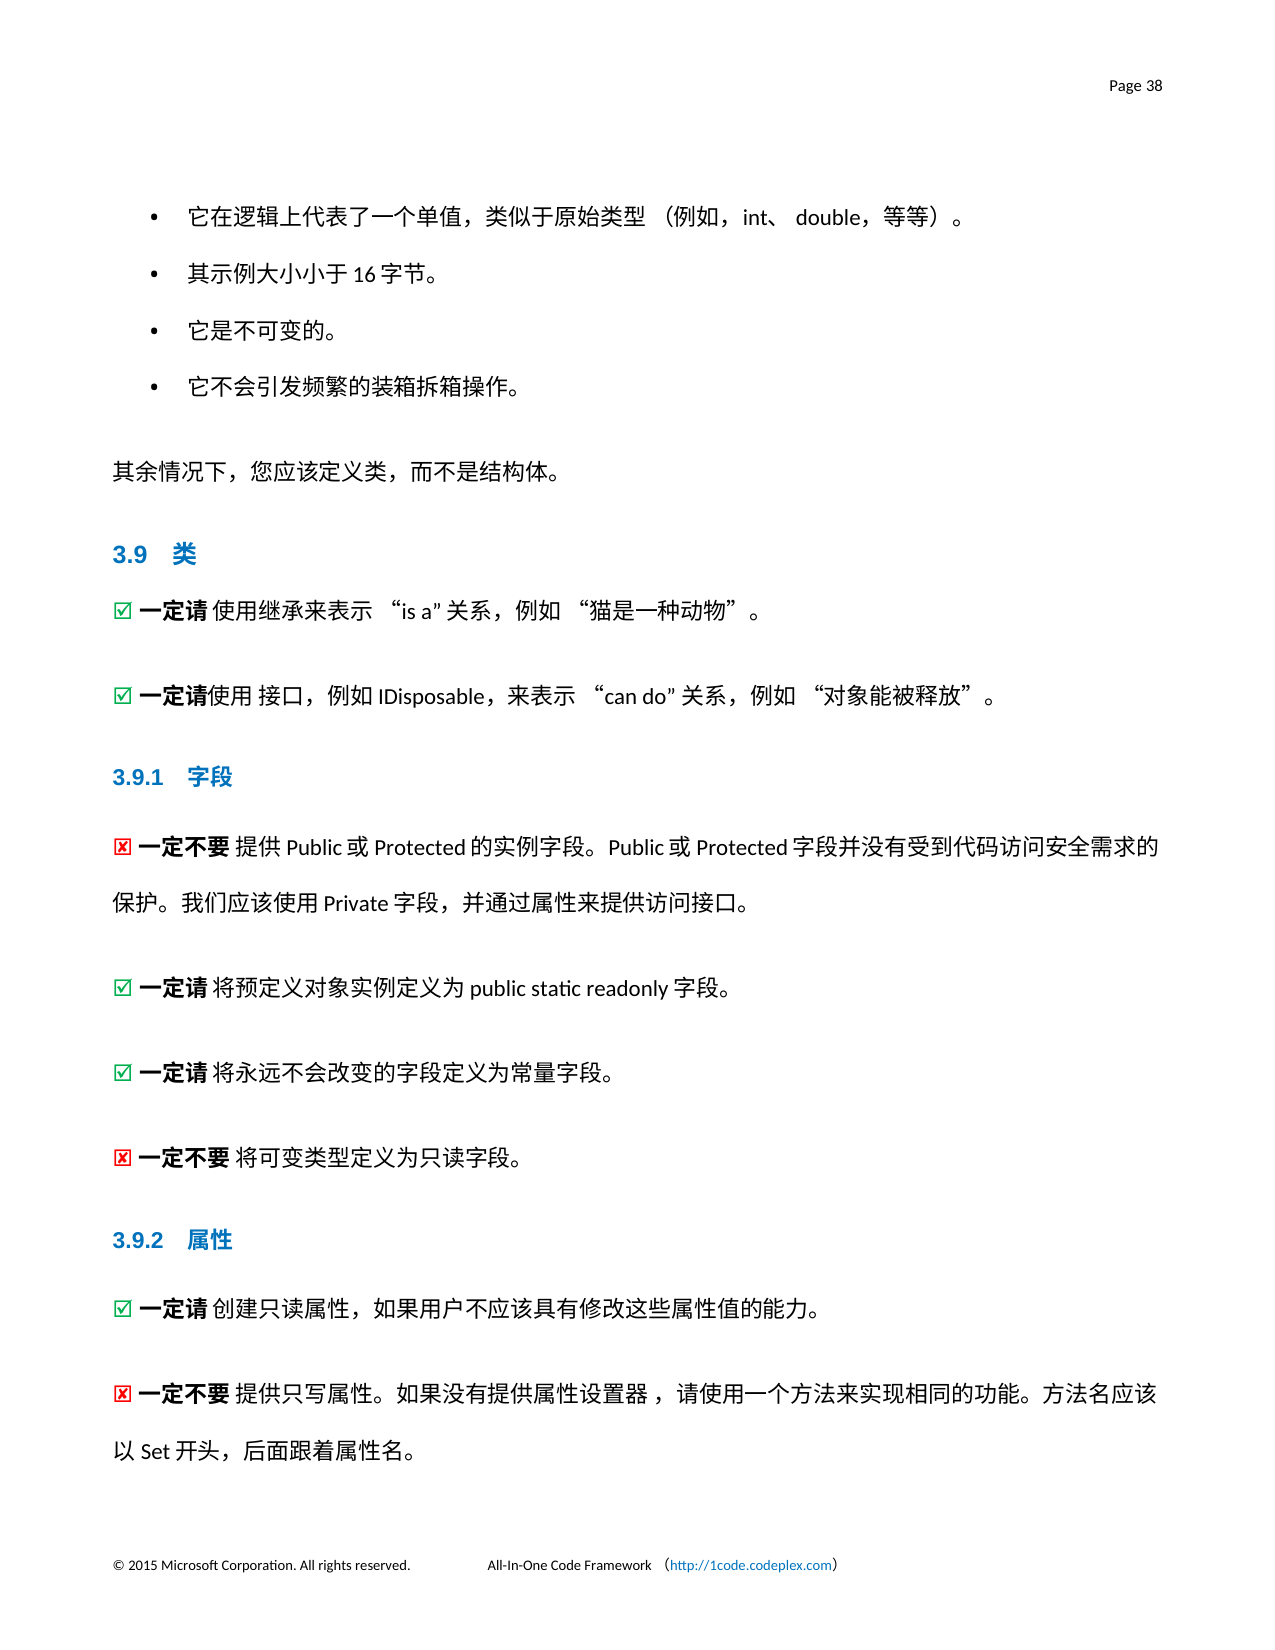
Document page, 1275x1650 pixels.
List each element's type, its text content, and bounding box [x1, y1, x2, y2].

list 它在逻辑上代表了一个单值，类似于原始类型 （例如，int、 double，等等）。 [150, 187, 1162, 244]
text 一定请使用 接口，例如IDisposable，来表示 “can do” 关系，例如 “对象能被释放”。 [112, 666, 1162, 722]
subtitle 属性 [112, 1210, 1162, 1267]
text 一定不要 提供只写属性。如果没有提供属性设置器 ，请使用一个方法来实现相同的功能。方法名应该以 Set开头，后面跟着属性名。 [112, 1364, 1162, 1477]
text 其余情况下，您应该定义类，而不是结构体。 [112, 442, 1162, 499]
text 一定不要 提供Public或Protected的实例字段。Public或Protected字段并没有受到代码访问安全需求的保护。我们应该使用Private字段，并通过属性来提供访问接口。 [112, 817, 1162, 930]
list 它是不可变的。 [150, 301, 1162, 357]
subtitle 类 [112, 524, 1162, 581]
text 一定请 将永远不会改变的字段定义为常量字段。 [112, 1043, 1162, 1100]
subtitle 字段 [112, 747, 1162, 804]
list 它不会引发频繁的装箱拆箱操作。 [150, 357, 1162, 414]
text 一定不要 将可变类型定义为只读字段。 [112, 1128, 1162, 1185]
text 一定请 将预定义对象实例定义为public static readonly字段。 [112, 958, 1162, 1015]
text 一定请 使用继承来表示 “is a” 关系，例如 “猫是一种动物”。 [112, 581, 1162, 637]
list 其示例大小小于16字节。 [150, 244, 1162, 301]
text 一定请 创建只读属性，如果用户不应该具有修改这些属性值的能力。 [112, 1279, 1162, 1336]
